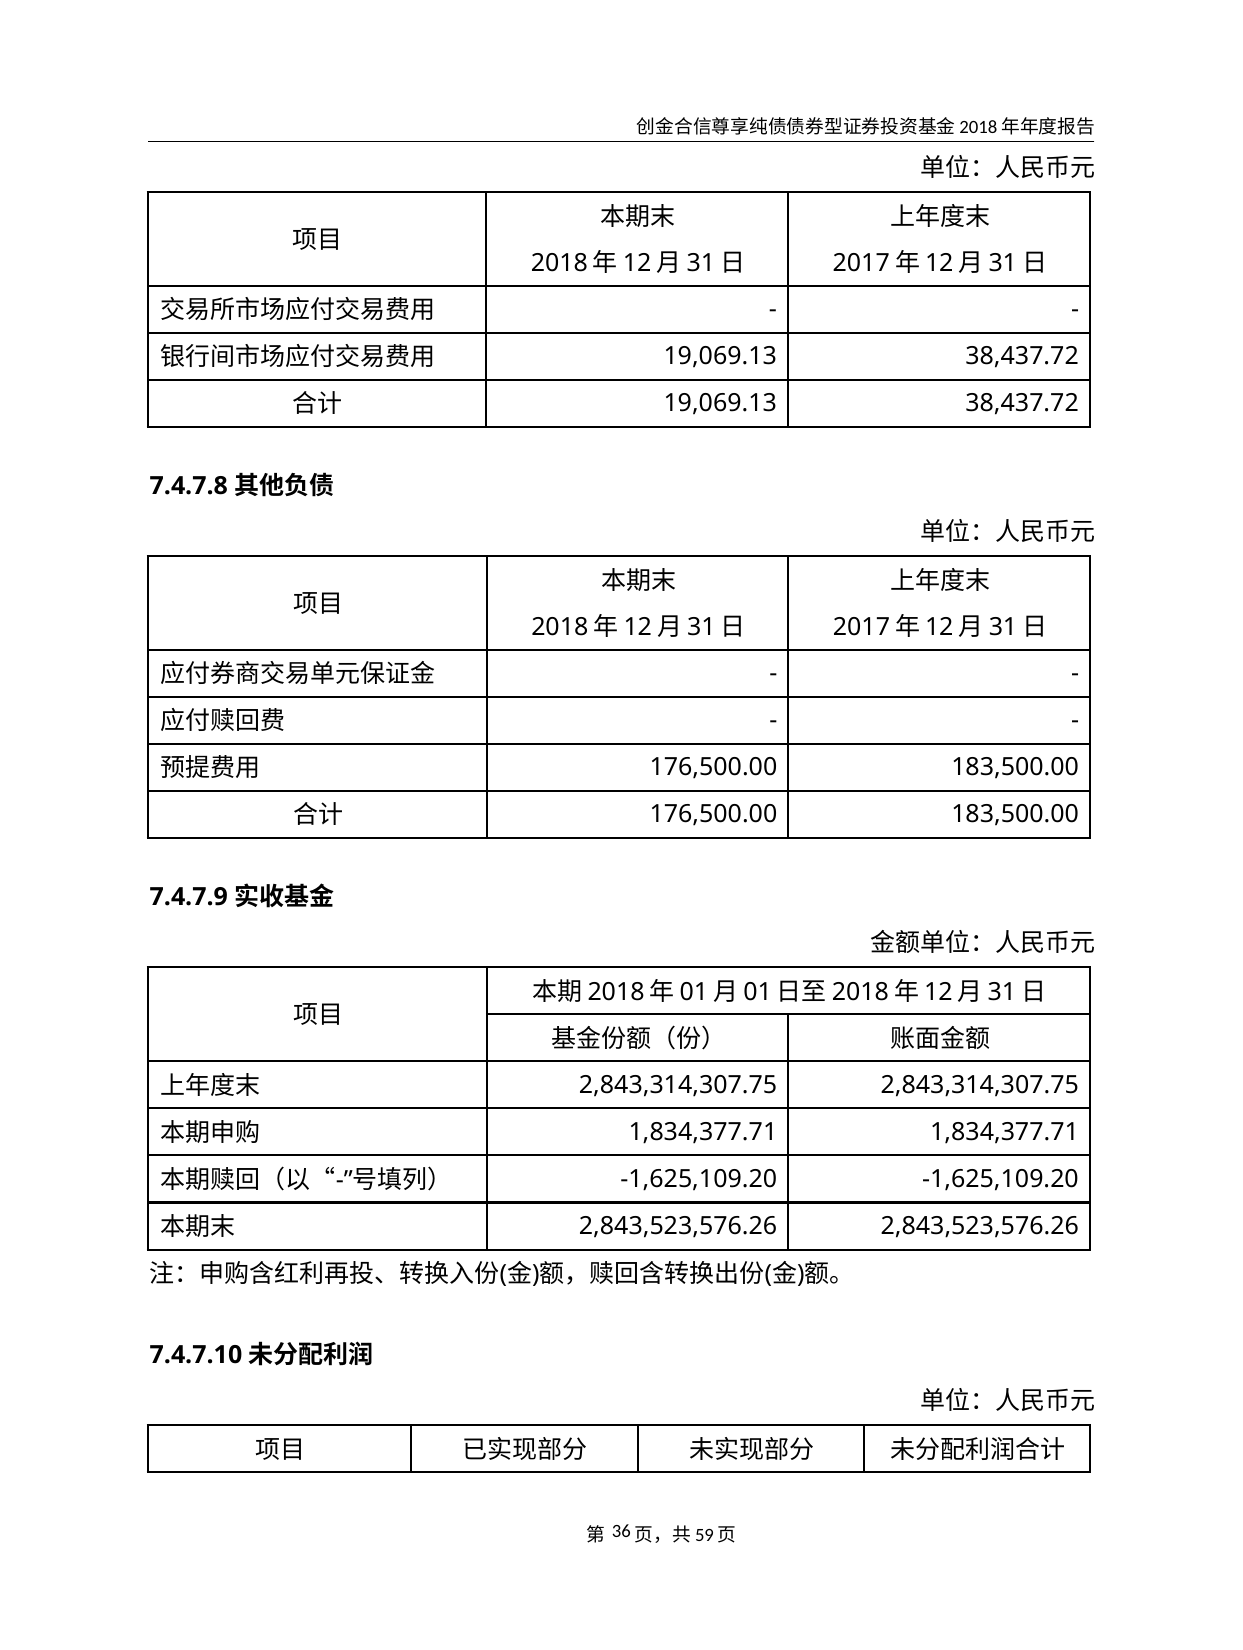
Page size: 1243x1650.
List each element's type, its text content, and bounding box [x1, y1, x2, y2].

table_cell 176,500.00 [488, 792, 787, 837]
text 7.4.7.8 其他负债 [149, 465, 1094, 501]
table_cell - [488, 651, 787, 696]
table_cell 交易所市场应付交易费用 [149, 287, 485, 332]
table_cell - [789, 698, 1089, 743]
table_cell 本期末 [149, 1204, 486, 1248]
table_header 未实现部分 [639, 1426, 863, 1471]
text 7.4.7.10 未分配利润 [149, 1334, 1094, 1370]
table_cell 银行间市场应付交易费用 [149, 334, 485, 379]
table_header 上年度末 2017年12月31日 [789, 557, 1089, 648]
table_cell 1,834,377.71 [488, 1109, 787, 1154]
text 注：申购含红利再投、转换入份(金)额，赎回含转换出份(金)额。 [149, 1253, 1094, 1290]
table_header 已实现部分 [412, 1426, 637, 1471]
table_cell 应付券商交易单元保证金 [149, 651, 486, 696]
table_cell 183,500.00 [789, 745, 1089, 790]
table_cell 账面金额 [789, 1015, 1089, 1060]
table_cell 基金份额（份） [488, 1015, 787, 1060]
text 金额单位：人民币元 [149, 922, 1094, 959]
table_header 未分配利润合计 [865, 1426, 1089, 1471]
table_cell -1,625,109.20 [789, 1156, 1089, 1201]
table_cell 合计 [149, 381, 485, 426]
table_header 项目 [149, 557, 486, 648]
table_cell 本期申购 [149, 1109, 486, 1154]
table_cell 38,437.72 [789, 381, 1089, 426]
text 7.4.7.9 实收基金 [149, 876, 1094, 912]
table_cell 19,069.13 [487, 334, 787, 379]
table_cell 19,069.13 [487, 381, 787, 426]
text 单位：人民币元 [149, 1381, 1094, 1417]
table_cell 1,834,377.71 [789, 1109, 1089, 1154]
table_cell 合计 [149, 792, 486, 837]
text 单位：人民币元 [149, 148, 1094, 184]
table_cell 2,843,314,307.75 [789, 1062, 1089, 1107]
table_cell - [487, 287, 787, 332]
table_cell 2,843,523,576.26 [488, 1204, 787, 1248]
table_cell - [789, 651, 1089, 696]
table_header 项目 [149, 1426, 410, 1471]
table_cell 38,437.72 [789, 334, 1089, 379]
table_header 本期末 2018年12月31日 [487, 193, 787, 285]
text 单位：人民币元 [149, 512, 1094, 548]
table_header 上年度末 2017年12月31日 [789, 193, 1089, 285]
table_cell 应付赎回费 [149, 698, 486, 743]
table_header 项目 [149, 968, 486, 1060]
table_cell - [789, 287, 1089, 332]
table_header 本期末 2018年12月31日 [488, 557, 787, 648]
table_cell -1,625,109.20 [488, 1156, 787, 1201]
table_cell 预提费用 [149, 745, 486, 790]
table_cell 176,500.00 [488, 745, 787, 790]
table_cell 本期赎回（以“-”号填列） [149, 1156, 486, 1201]
table_header 项目 [149, 193, 485, 285]
table_cell 183,500.00 [789, 792, 1089, 837]
table_cell 2,843,314,307.75 [488, 1062, 787, 1107]
table_cell 2,843,523,576.26 [789, 1204, 1089, 1248]
table_cell - [488, 698, 787, 743]
table_cell 上年度末 [149, 1062, 486, 1107]
table_header 本期2018年01月01日至2018年12月31日 [488, 968, 1089, 1013]
